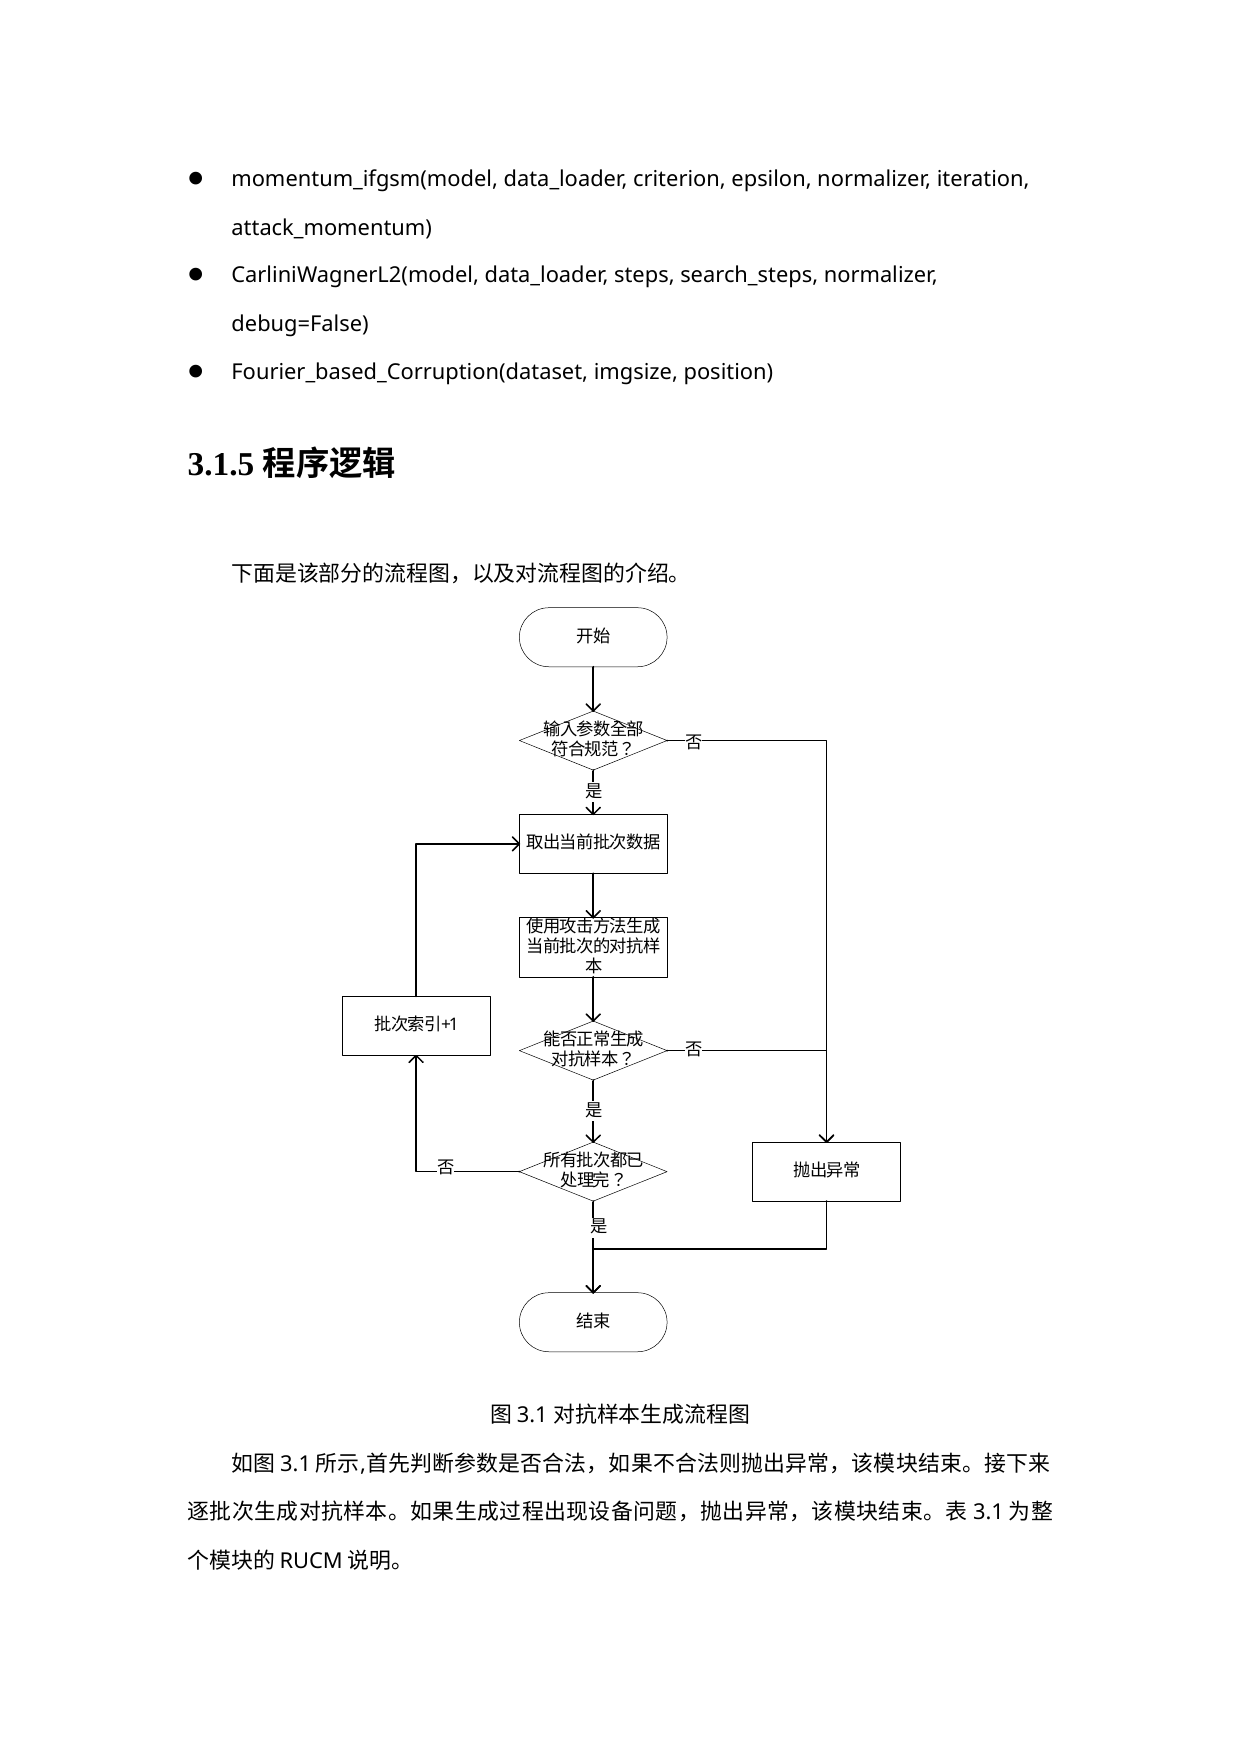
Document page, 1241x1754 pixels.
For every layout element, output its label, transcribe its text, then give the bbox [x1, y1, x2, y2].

list momentum_ifgsm(model, data_loader, criterion, epsilon, normalizer, iteration, attack_momentum) [187, 162, 1053, 243]
text 下面是该部分的流程图，以及对流程图的介绍。 [187, 556, 1053, 588]
list CarliniWagnerL2(model, data_loader, steps, search_steps, normalizer, debug=False) [187, 258, 1053, 339]
list Fourier_based_Corruption(dataset, imgsize, position) [187, 354, 1053, 387]
subtitle 程序逻辑 [187, 429, 1053, 494]
text 图3.1 对抗样本生成流程图 [187, 1397, 1053, 1429]
text 如图3.1所示,首先判断参数是否合法，如果不合法则抛出异常，该模块结束。接下来逐批次生成对抗样本。如果生成过程出现设备问题，抛出异常，该模块结束。表3.1为整个模块的RUCM说明。 [187, 1445, 1053, 1575]
